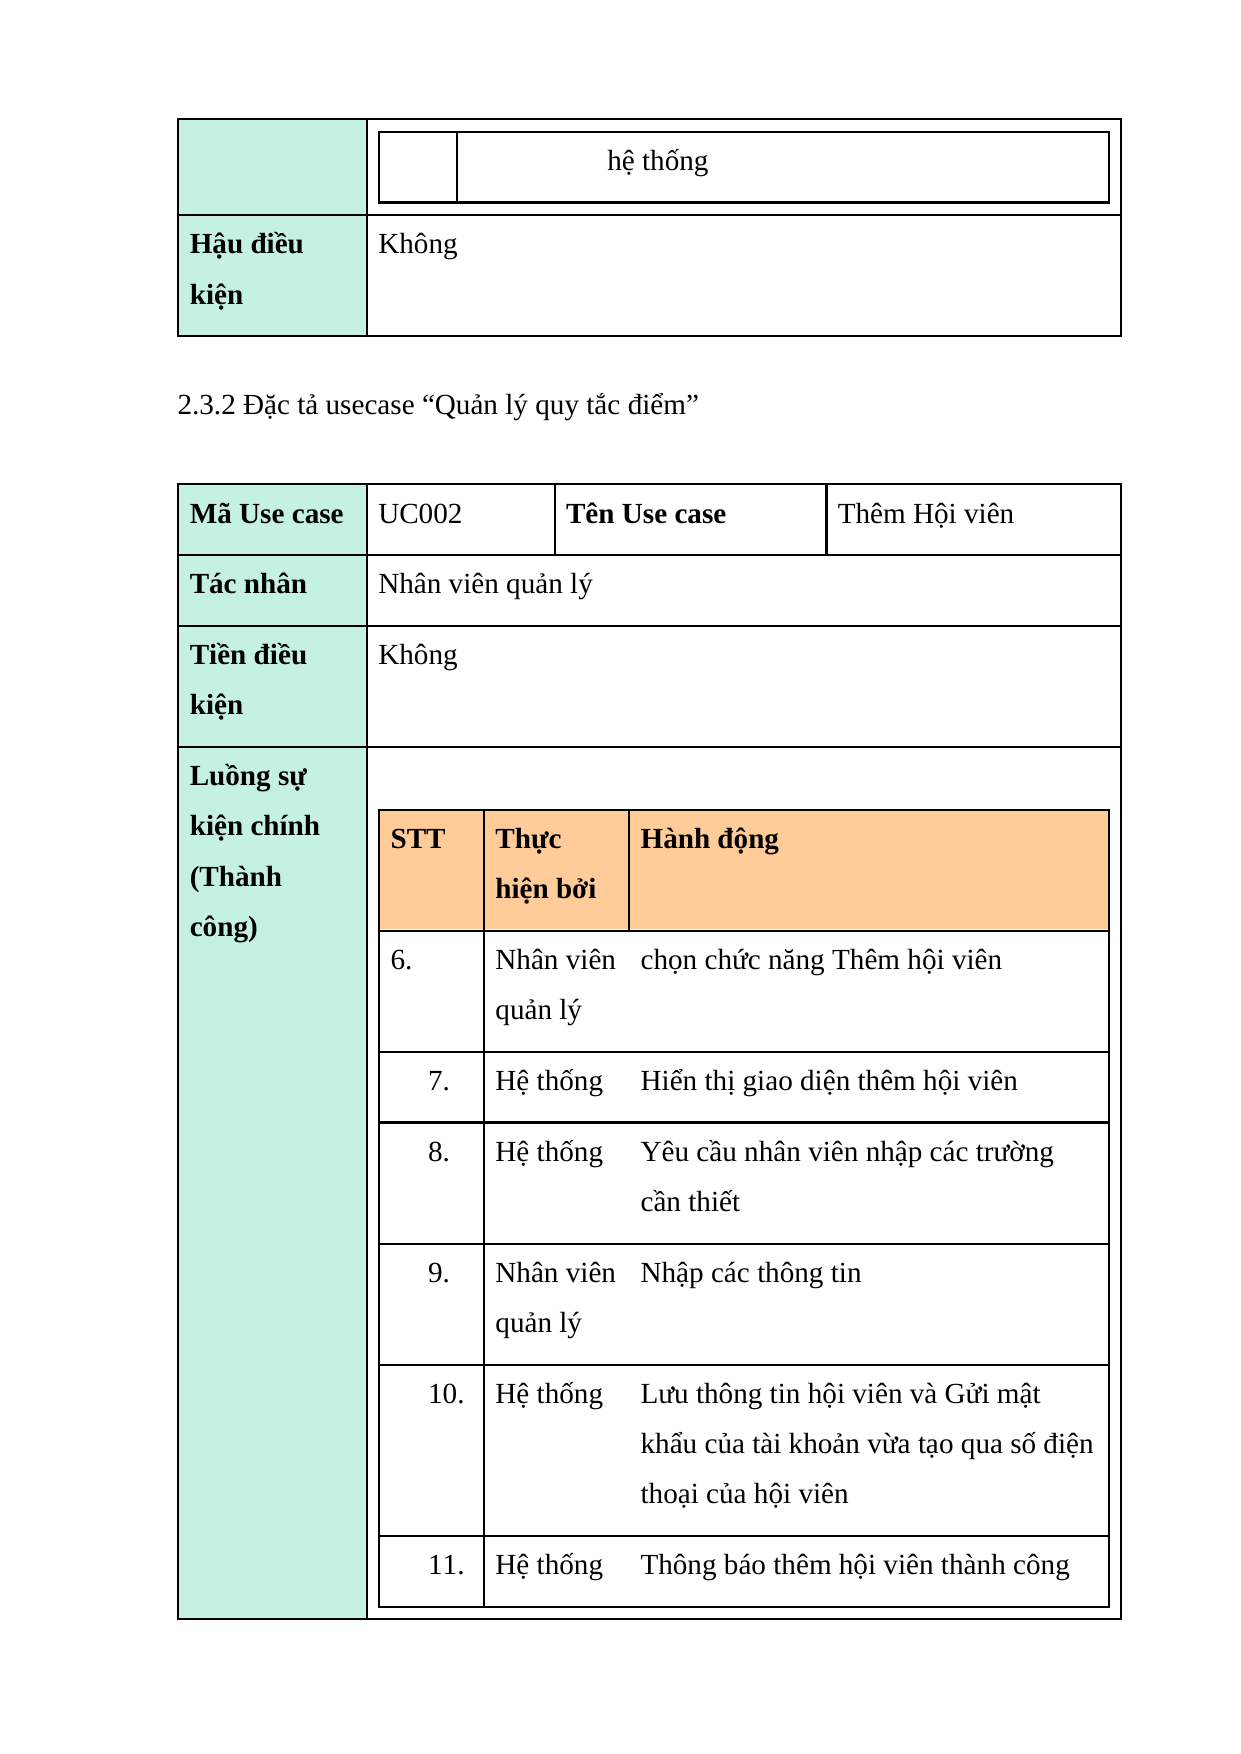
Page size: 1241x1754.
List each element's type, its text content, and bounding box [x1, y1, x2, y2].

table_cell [179, 120, 366, 214]
table_header Thêm Hội viên [828, 485, 1120, 554]
table_header Mã Use case [179, 485, 366, 554]
table_cell Không [368, 216, 1120, 335]
table_cell Tiền điều kiện [179, 627, 366, 746]
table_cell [179, 748, 366, 1618]
table_cell Không [368, 627, 1120, 746]
table_cell Nhân viên quản lý [368, 556, 1120, 625]
table_cell Tác nhân [179, 556, 366, 625]
table_cell [368, 120, 1120, 214]
table_cell Hậu điều kiện [179, 216, 366, 335]
table_header Tên Use case [556, 485, 825, 554]
table_cell [368, 748, 1120, 1618]
text 2.3.2 Đặc tả usecase “Quản lý quy tắc điểm” [177, 387, 1122, 421]
table_header UC002 [368, 485, 554, 554]
